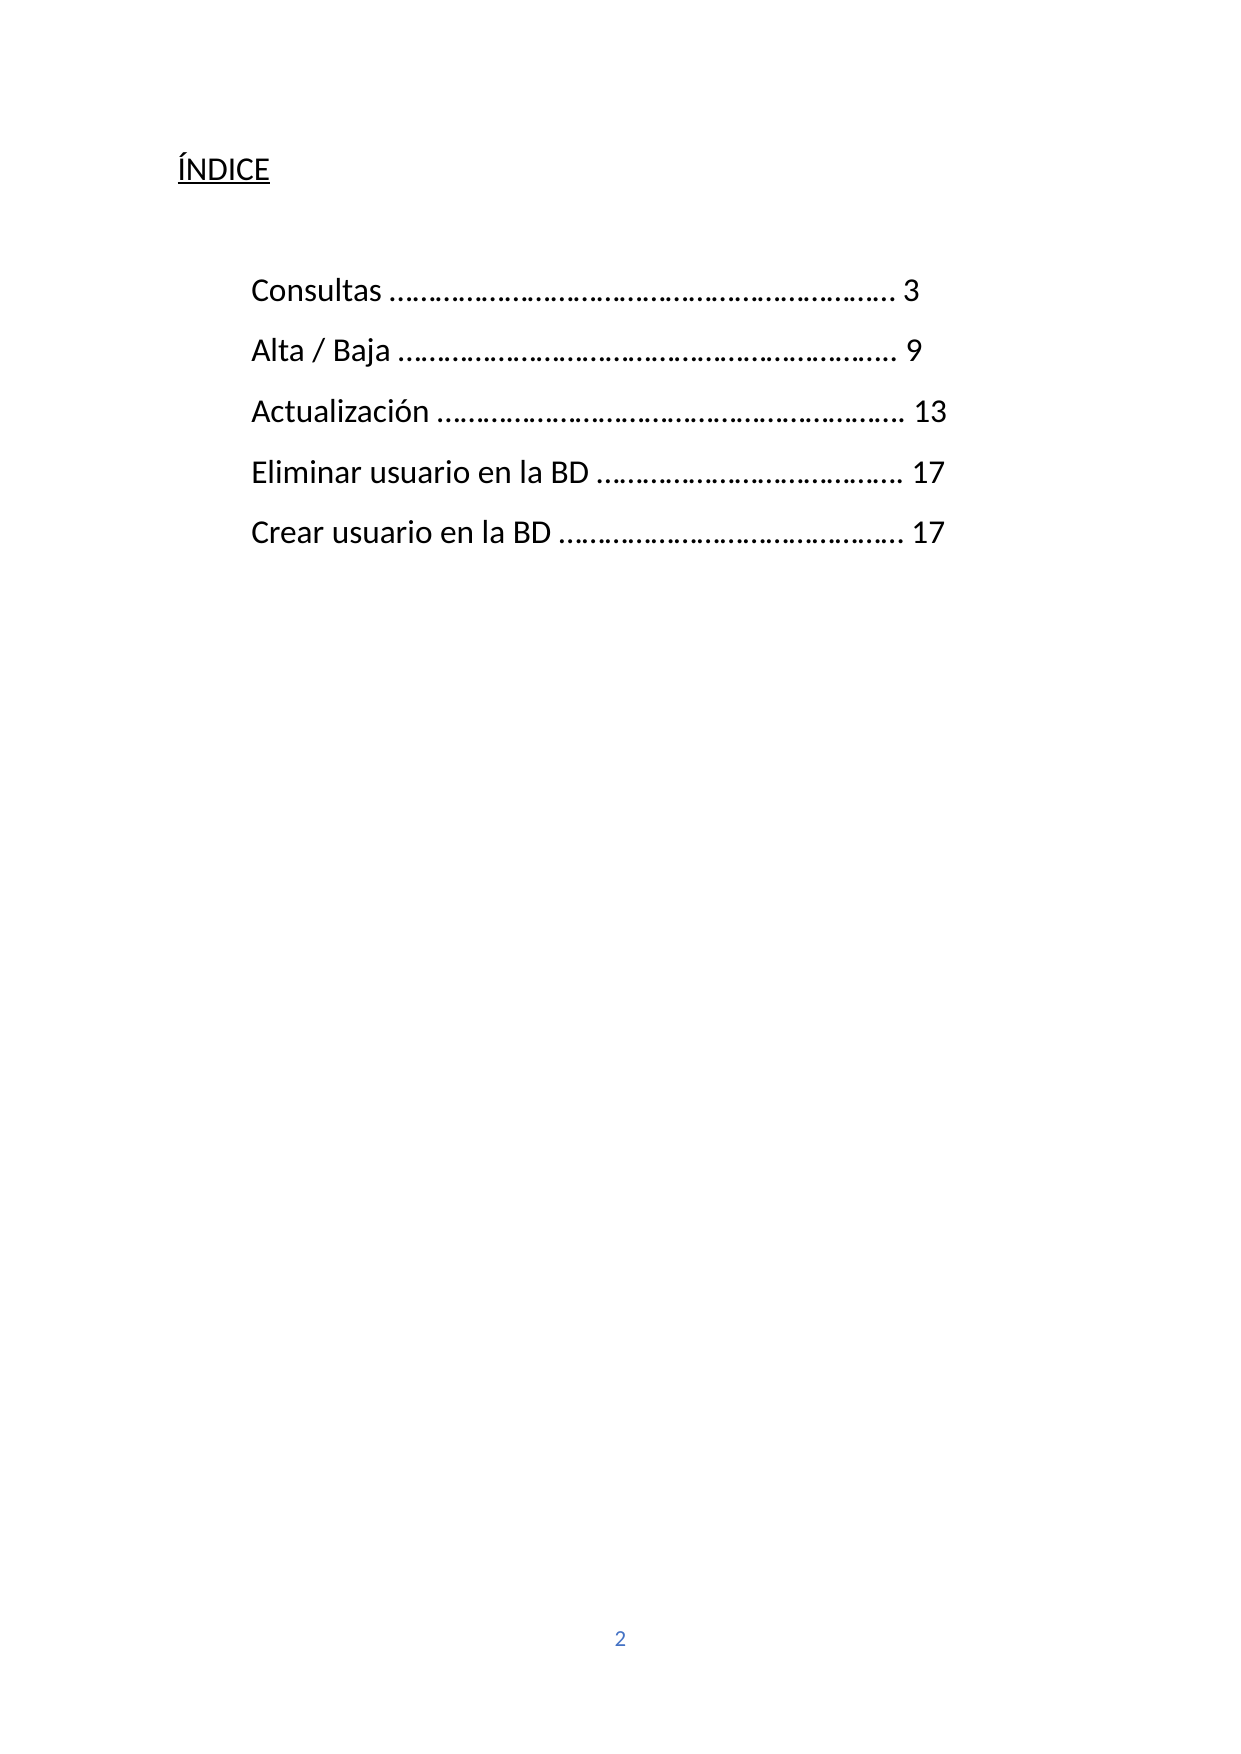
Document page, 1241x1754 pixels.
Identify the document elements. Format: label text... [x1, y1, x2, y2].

text Consultas ………………………………………………………… 3 [251, 269, 1063, 309]
text Crear usuario en la BD ……………………………………… 17 [251, 511, 1063, 552]
text Alta / Baja ……………………………………………………….. 9 [251, 329, 1063, 370]
text Actualización ……………………………………………………. 13 [251, 390, 1063, 431]
text ÍNDICE [177, 148, 1063, 188]
text Eliminar usuario en la BD …………………………………. 17 [251, 451, 1063, 491]
